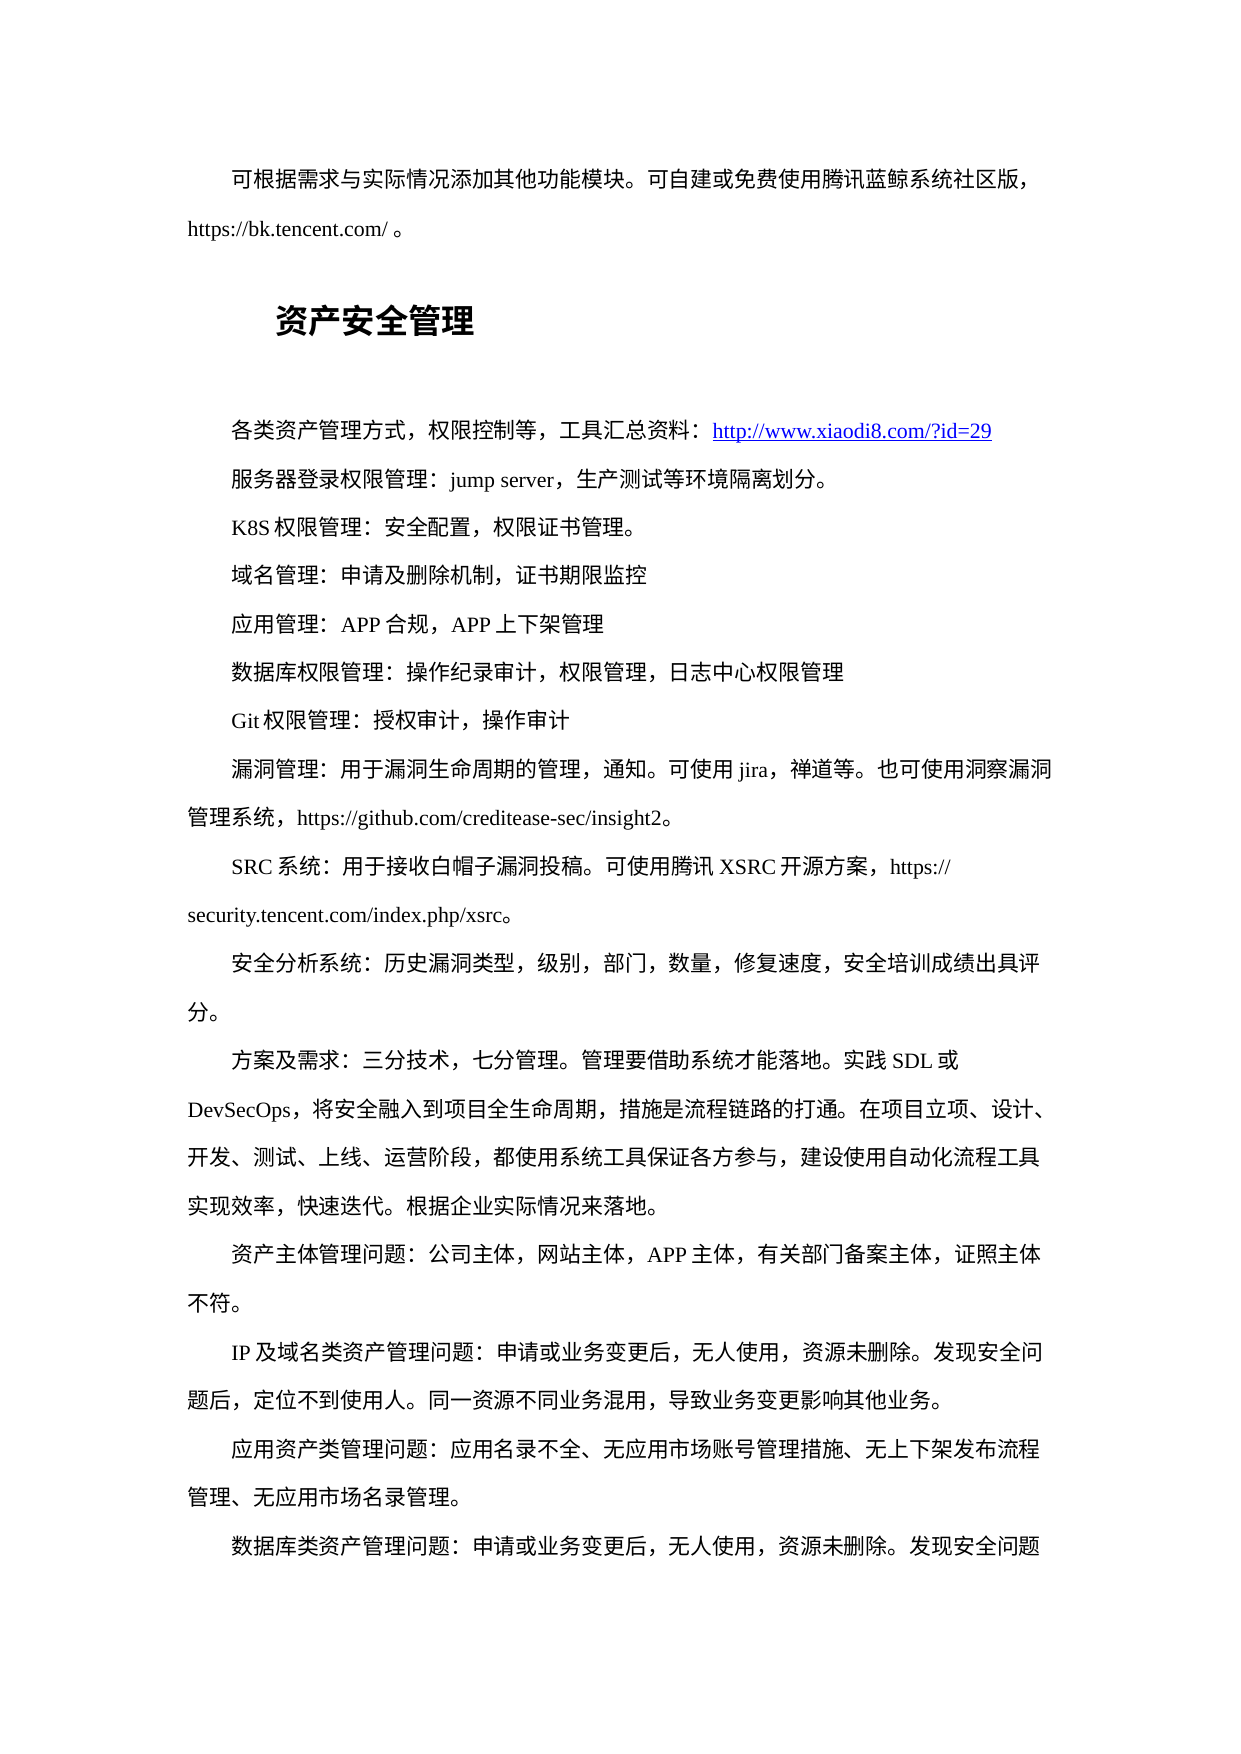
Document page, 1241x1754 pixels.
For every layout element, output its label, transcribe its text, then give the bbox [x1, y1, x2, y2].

text 数据库权限管理：操作纪录审计，权限管理，日志中心权限管理 [187, 654, 1053, 687]
text 应用资产类管理问题：应用名录不全、无应用市场账号管理措施、无上下架发布流程管理、无应用市场名录管理。 [187, 1431, 1053, 1512]
text K8S权限管理：安全配置，权限证书管理。 [187, 509, 1053, 542]
text 资产主体管理问题：公司主体，网站主体，APP主体，有关部门备案主体，证照主体不符。 [187, 1237, 1053, 1318]
text 方案及需求：三分技术，七分管理。管理要借助系统才能落地。实践SDL或DevSecOps，将安全融入到项目全生命周期，措施是流程链路的打通。在项目立项、设计、开发、测试、上线、运营阶段，都使用系统工具保证各方参与，建设使用自动化流程工具实现效率，快速迭代。根据企业实际情况来落地。 [187, 1042, 1053, 1221]
text SRC系统：用于接收白帽子漏洞投稿。可使用腾讯XSRC开源方案，https://security.tencent.com/index.php/xsrc。 [187, 848, 1053, 929]
text 服务器登录权限管理：jump server，生产测试等环境隔离划分。 [187, 461, 1053, 494]
subtitle 资产安全管理 [231, 286, 1053, 351]
text 域名管理：申请及删除机制，证书期限监控 [187, 558, 1053, 590]
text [187, 1528, 1053, 1561]
text 各类资产管理方式，权限控制等，工具汇总资料：http://www.xiaodi8.com/?id=29 [187, 413, 1053, 445]
text IP及域名类资产管理问题：申请或业务变更后，无人使用，资源未删除。发现安全问题后，定位不到使用人。同一资源不同业务混用，导致业务变更影响其他业务。 [187, 1334, 1053, 1415]
text 应用管理：APP合规，APP上下架管理 [187, 606, 1053, 639]
text 安全分析系统：历史漏洞类型，级别，部门，数量，修复速度，安全培训成绩出具评分。 [187, 945, 1053, 1027]
text 可根据需求与实际情况添加其他功能模块。可自建或免费使用腾讯蓝鲸系统社区版，https://bk.tencent.com/ 。 [187, 162, 1053, 243]
text Git权限管理：授权审计，操作审计 [187, 703, 1053, 735]
text 漏洞管理：用于漏洞生命周期的管理，通知。可使用jira，禅道等。也可使用洞察漏洞管理系统，https://github.com/creditease-sec/insight2。 [187, 751, 1053, 832]
